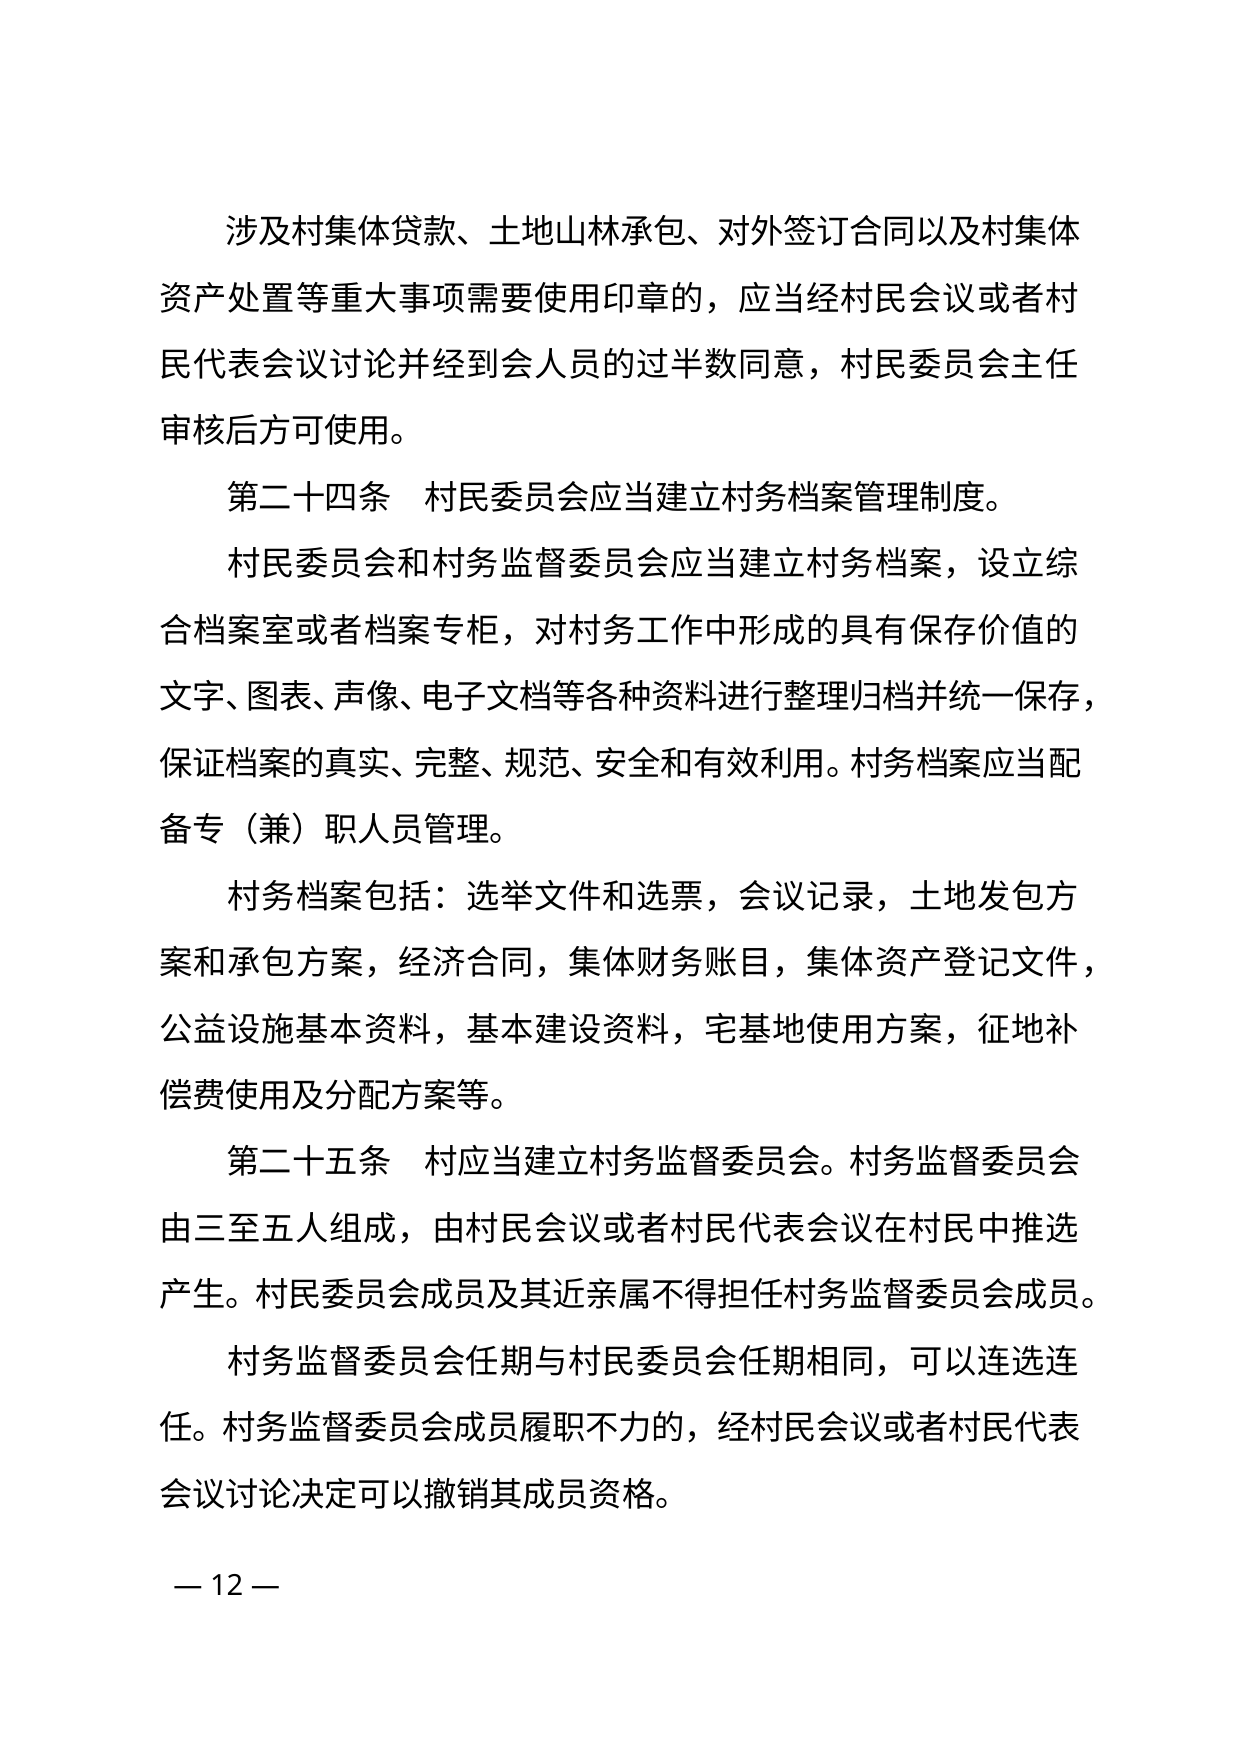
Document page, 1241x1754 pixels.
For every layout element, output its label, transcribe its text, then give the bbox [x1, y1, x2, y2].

text 村民委员会和村务监督委员会应当建立村务档案，设立综合档案室或者档案专柜，对村务工作中形成的具有保存价值的文字、图表、声像、电子文档等各种资料进行整理归档并统一保存，保证档案的真实、完整、规范、安全和有效利用。村务档案应当配备专（兼）职人员管理。 [159, 661, 1081, 993]
text 第二十四条 村民委员会应当建立村务档案管理制度。 [159, 594, 1081, 661]
text 涉及村集体贷款、土地山林承包、对外签订合同以及村集体资产处置等重大事项需要使用印章的，应当经村民会议或者村民代表会议讨论并经到会人员的过半数同意，村民委员会主任审核后方可使用。 [159, 329, 1081, 594]
text 村务档案包括：选举文件和选票，会议记录，土地发包方案和承包方案，经济合同，集体财务账目，集体资产登记文件，公益设施基本资料，基本建设资料，宅基地使用方案，征地补偿费使用及分配方案等。 [159, 993, 1081, 1259]
text 第二十五条 村应当建立村务监督委员会。村务监督委员会由三至五人组成，由村民会议或者村民代表会议在村民中推选产生。村民委员会成员及其近亲属不得担任村务监督委员会成员。 [159, 1259, 1081, 1525]
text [159, 196, 1081, 329]
